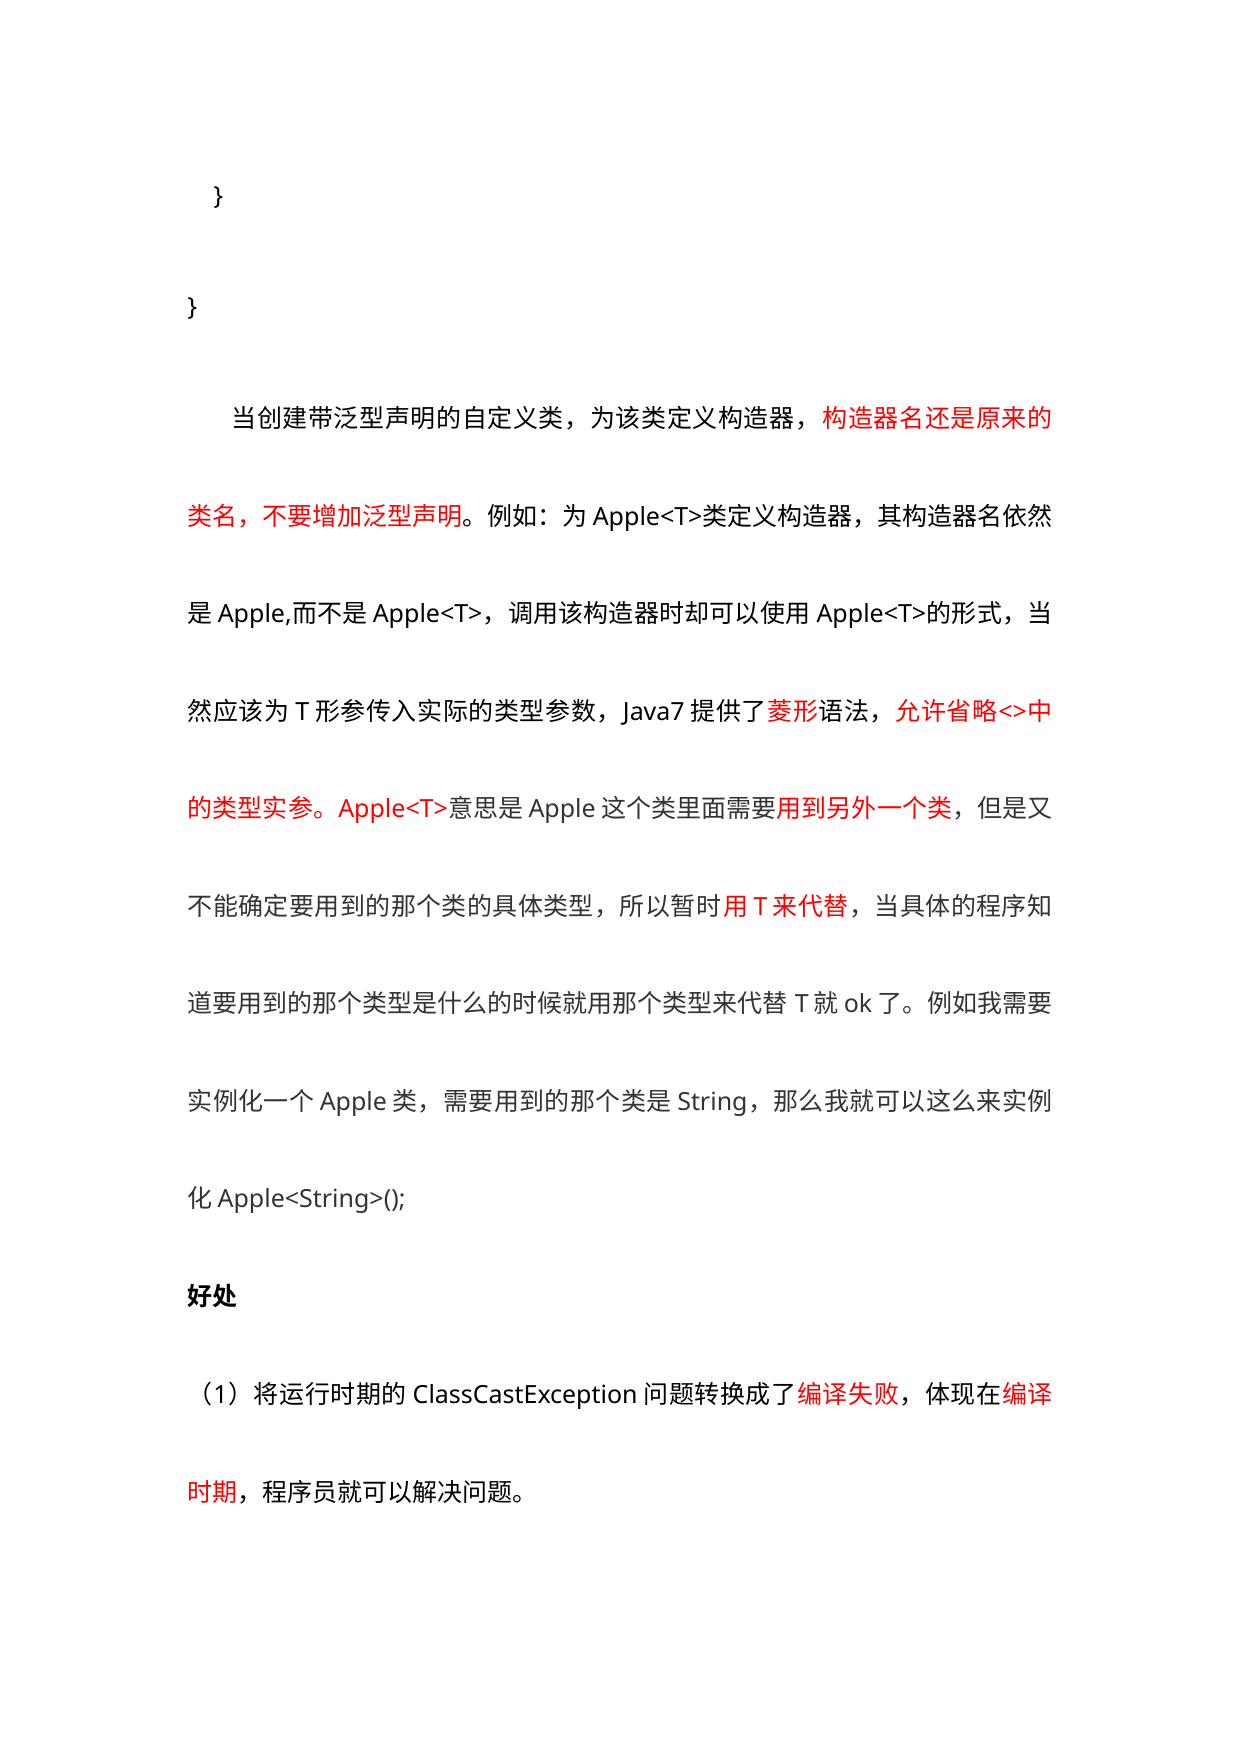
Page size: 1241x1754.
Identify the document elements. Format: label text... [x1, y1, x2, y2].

text } [187, 162, 1053, 227]
subtitle 好处 [187, 1277, 1053, 1313]
text } [187, 273, 1053, 338]
text （1）将运行时期的ClassCastException问题转换成了编译失败，体现在编译时期，程序员就可以解决问题。 [187, 1360, 1053, 1523]
text 当创建带泛型声明的自定义类，为该类定义构造器，构造器名还是原来的类名，不要增加泛型声明。例如：为Apple<T>类定义构造器，其构造器名依然是Apple,而不是Apple<T>，调用该构造器时却可以使用Apple<T>的形式，当然应该为T形参传入实际的类型参数，Java7提供了菱形语法，允许省略<>中的类型实参。Apple<T>意思是Apple这个类里面需要用到另外一个类，但是又不能确定要用到的那个类的具体类型，所以暂时用T来代替，当具体的程序知道要用到的那个类型是什么的时候就用那个类型来代替T就ok了。例如我需要实例化一个Apple类，需要用到的那个类是String，那么我就可以这么来实例化Apple<String>(); [187, 384, 1053, 1229]
